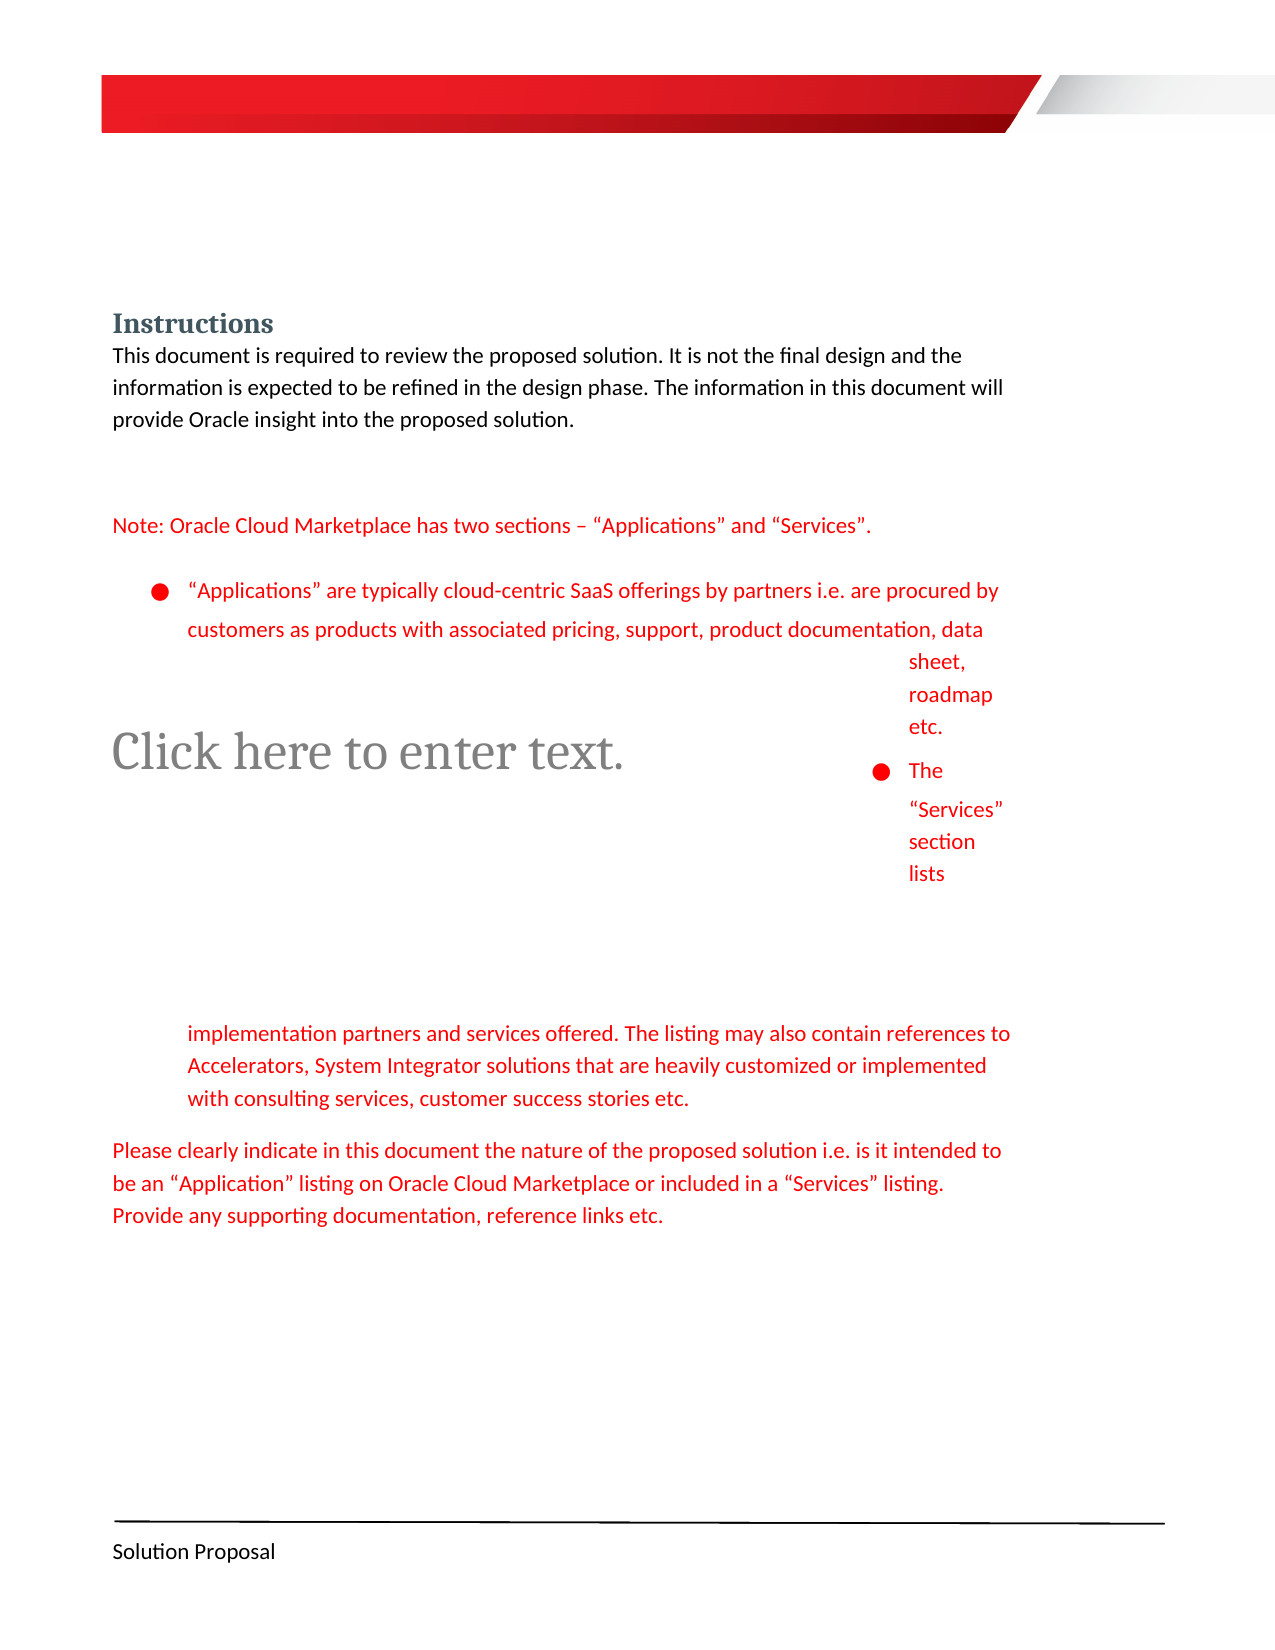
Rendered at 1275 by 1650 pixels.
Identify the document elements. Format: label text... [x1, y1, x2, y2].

text This document is required to review the proposed solution. It is not the final design and the information is expected to be refined in the design phase. The information in this document will provide Oracle insight into the proposed solution. [112, 341, 1012, 433]
subtitle Instructions [112, 307, 1012, 341]
list “Applications” are typically cloud-centric SaaS offerings by partners i.e. are procured by customers as products with associated pricing, support, product documentation, data sheet, roadmap etc. [150, 564, 1012, 740]
text Note: Oracle Cloud Marketplace has two sections – “Applications” and “Services”. [112, 511, 1012, 539]
picture [101, 75, 1275, 133]
list The “Services” section lists implementation partners and services offered. The listing may also contain references to Accelerators, System Integrator solutions that are heavily customized or implemented with consulting services, customer success stories etc. [150, 744, 1012, 1112]
text Please clearly indicate in this document the nature of the proposed solution i.e. is it intended to be an “Application” listing on Oracle Cloud Marketplace or included in a “Services” listing. Provide any supporting documentation, reference links etc. [112, 1137, 1012, 1229]
